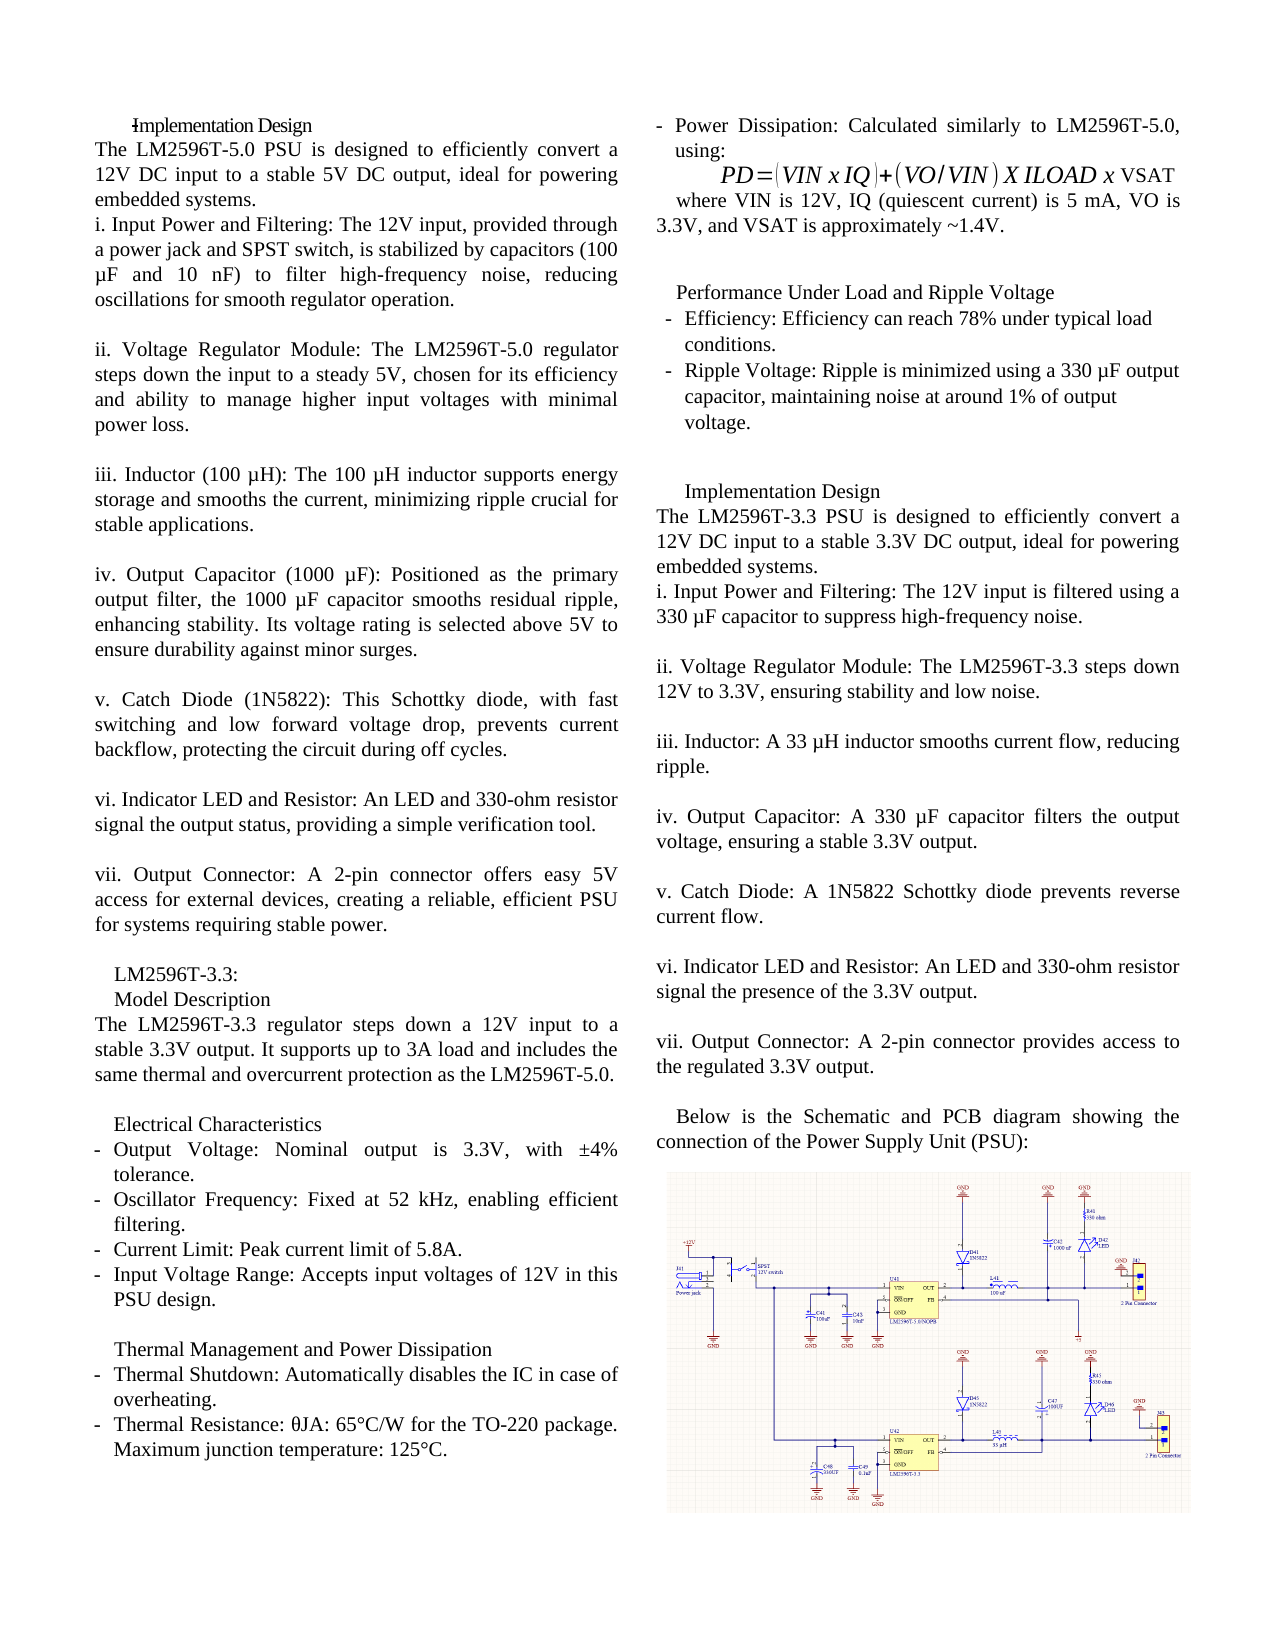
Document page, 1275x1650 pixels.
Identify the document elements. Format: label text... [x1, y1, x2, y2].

list Current Limit: Peak current limit of 5.8A. [94, 1237, 619, 1262]
text Below is the Schematic and PCB diagram showing the connection of the Power Supply Unit (PSU): [656, 1103, 1181, 1153]
text The LM2596T-5.0 PSU is designed to efficiently convert a 12V DC input to a stable 5V DC output, ideal for powering embedded systems. [94, 137, 619, 212]
text Electrical Characteristics [94, 1112, 619, 1137]
text VSAT [713, 162, 1181, 187]
text iv. Output Capacitor (1000 µF): Positioned as the primary output filter, the 1000 µF capacitor smooths residual ripple, enhancing stability. Its voltage rating is selected above 5V to ensure durability against minor surges. [94, 562, 619, 662]
text iv. Output Capacitor: A 330 µF capacitor filters the output voltage, ensuring a stable 3.3V output. [656, 803, 1181, 853]
list Thermal Shutdown: Automatically disables the IC in case of overheating. [94, 1362, 619, 1412]
list Thermal Resistance: θJA: 65°C/W for the TO-220 package. Maximum junction temperature: 125°C. [94, 1412, 619, 1462]
picture [666, 1172, 1191, 1513]
text The LM2596T-3.3 regulator steps down a 12V input to a stable 3.3V output. It supports up to 3A load and includes the same thermal and overcurrent protection as the LM2596T-5.0. [94, 1012, 619, 1087]
text vii. Output Connector: A 2-pin connector offers easy 5V access for external devices, creating a reliable, efficient PSU for systems requiring stable power. [94, 862, 619, 937]
text Implementation Design [656, 478, 1181, 503]
text i. Input Power and Filtering: The 12V input, provided through a power jack and SPST switch, is stabilized by capacitors (100 µF and 10 nF) to filter high-frequency noise, reducing oscillations for smooth regulator operation. [94, 212, 619, 312]
text iii. Inductor: A 33 µH inductor smooths current flow, reducing ripple. [656, 728, 1181, 778]
text Model Description [94, 987, 619, 1012]
text v. Catch Diode: A 1N5822 Schottky diode prevents reverse current flow. [656, 878, 1181, 928]
text ii. Voltage Regulator Module: The LM2596T-3.3 steps down 12V to 3.3V, ensuring stability and low noise. [656, 653, 1181, 703]
text The LM2596T-3.3 PSU is designed to efficiently convert a 12V DC input to a stable 3.3V DC output, ideal for powering embedded systems. [656, 503, 1181, 578]
text Performance Under Load and Ripple Voltage [656, 280, 1181, 304]
list Ripple Voltage: Ripple is minimized using a 330 µF output capacitor, maintaining noise at around 1% of output voltage. [665, 358, 1181, 434]
list Input Voltage Range: Accepts input voltages of 12V in this PSU design. [94, 1262, 619, 1312]
text v. Catch Diode (1N5822): This Schottky diode, with fast switching and low forward voltage drop, prevents current backflow, protecting the circuit during off cycles. [94, 687, 619, 762]
text iii. Inductor (100 µH): The 100 µH inductor supports energy storage and smooths the current, minimizing ripple crucial for stable applications. [94, 462, 619, 537]
text vii. Output Connector: A 2-pin connector provides access to the regulated 3.3V output. [656, 1028, 1181, 1078]
text i. Input Power and Filtering: The 12V input is filtered using a 330 µF capacitor to suppress high-frequency noise. [656, 578, 1181, 628]
text LM2596T-3.3: [94, 962, 619, 987]
text where VIN is 12V, IQ (quiescent current) is 5 mA, VO is 3.3V, and VSAT is approximately ~1.4V. [656, 187, 1181, 237]
list Oscillator Frequency: Fixed at 52 kHz, enabling efficient filtering. [94, 1187, 619, 1237]
text ii. Voltage Regulator Module: The LM2596T-5.0 regulator steps down the input to a steady 5V, chosen for its efficiency and ability to manage higher input voltages with minimal power loss. [94, 337, 619, 437]
list Efficiency: Efficiency can reach 78% under typical load conditions. [665, 306, 1181, 356]
list Output Voltage: Nominal output is 3.3V, with ±4% tolerance. [94, 1137, 619, 1187]
list Implementation Design [132, 112, 619, 137]
list Power Dissipation: Calculated similarly to LM2596T-5.0, using: [656, 112, 1181, 162]
text Thermal Management and Power Dissipation [94, 1337, 619, 1362]
text vi. Indicator LED and Resistor: An LED and 330-ohm resistor signal the presence of the 3.3V output. [656, 953, 1181, 1003]
text vi. Indicator LED and Resistor: An LED and 330-ohm resistor signal the output status, providing a simple verification tool. [94, 787, 619, 837]
